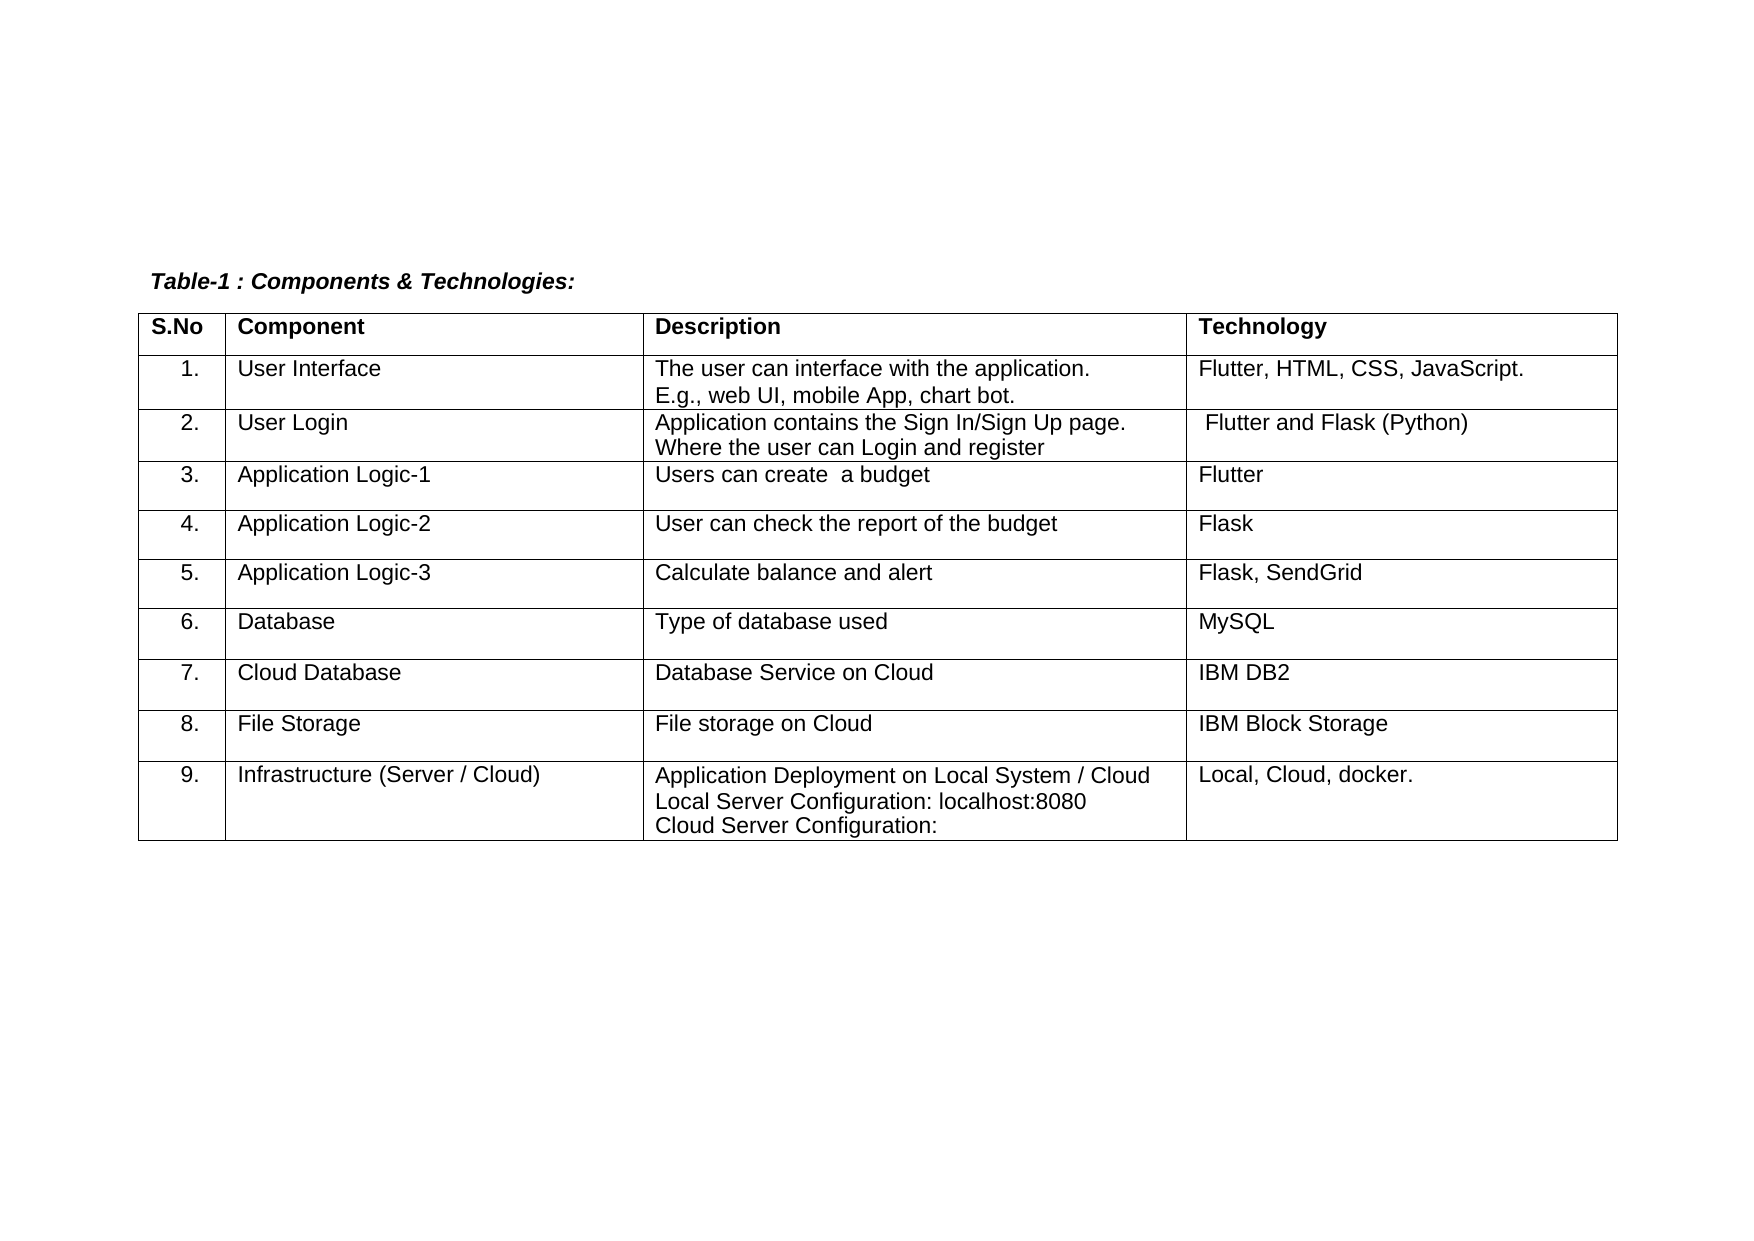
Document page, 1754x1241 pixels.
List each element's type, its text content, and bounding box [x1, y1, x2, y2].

table_cell 5. [139, 560, 225, 608]
table_cell Calculate balance and alert [644, 560, 1186, 608]
table_cell 4. [139, 511, 225, 559]
table_cell MySQL [1187, 609, 1617, 659]
table_cell Application contains the Sign In/Sign Up page. Where the user can Login and register [644, 410, 1186, 461]
table_cell Local, Cloud, docker. [1187, 762, 1617, 840]
table_cell Application Deployment on Local System / Cloud Local Server Configuration: localhost:8080 Cloud Server Configuration: [644, 762, 1186, 840]
table_cell File storage on Cloud [644, 711, 1186, 761]
table_cell Application Logic-1 [226, 462, 643, 510]
table_cell Flutter, HTML, CSS, JavaScript. [1187, 356, 1617, 409]
table_cell 6. [139, 609, 225, 659]
table_header Description [644, 314, 1186, 354]
table_cell Database [226, 609, 643, 659]
table_cell Infrastructure (Server / Cloud) [226, 762, 643, 840]
table_cell User can check the report of the budget [644, 511, 1186, 559]
table_cell 7. [139, 660, 225, 710]
table_cell Flask, SendGrid [1187, 560, 1617, 608]
table_cell 9. [139, 762, 225, 840]
table_cell Application Logic-3 [226, 560, 643, 608]
table_cell 3. [139, 462, 225, 510]
table_cell Flask [1187, 511, 1617, 559]
table_header Component [226, 314, 643, 354]
table_header S.No [139, 314, 225, 354]
table_cell File Storage [226, 711, 643, 761]
table_cell Flutter and Flask (Python) [1187, 410, 1617, 461]
table_cell Cloud Database [226, 660, 643, 710]
table_cell Application Logic-2 [226, 511, 643, 559]
table_cell IBM Block Storage [1187, 711, 1617, 761]
table_cell Users can create a budget [644, 462, 1186, 510]
table_cell User Login [226, 410, 643, 461]
table_cell Flutter [1187, 462, 1617, 510]
table_cell The user can interface with the application. E.g., web UI, mobile App, chart bot. [644, 356, 1186, 409]
table_cell User Interface [226, 356, 643, 409]
table_cell Database Service on Cloud [644, 660, 1186, 710]
table_cell 1. [139, 356, 225, 409]
table_cell Type of database used [644, 609, 1186, 659]
table_header Technology [1187, 314, 1617, 354]
table_cell IBM DB2 [1187, 660, 1617, 710]
subtitle Table-1 : Components & Technologies: [150, 268, 1629, 294]
table_cell 2. [139, 410, 225, 461]
table_cell 8. [139, 711, 225, 761]
